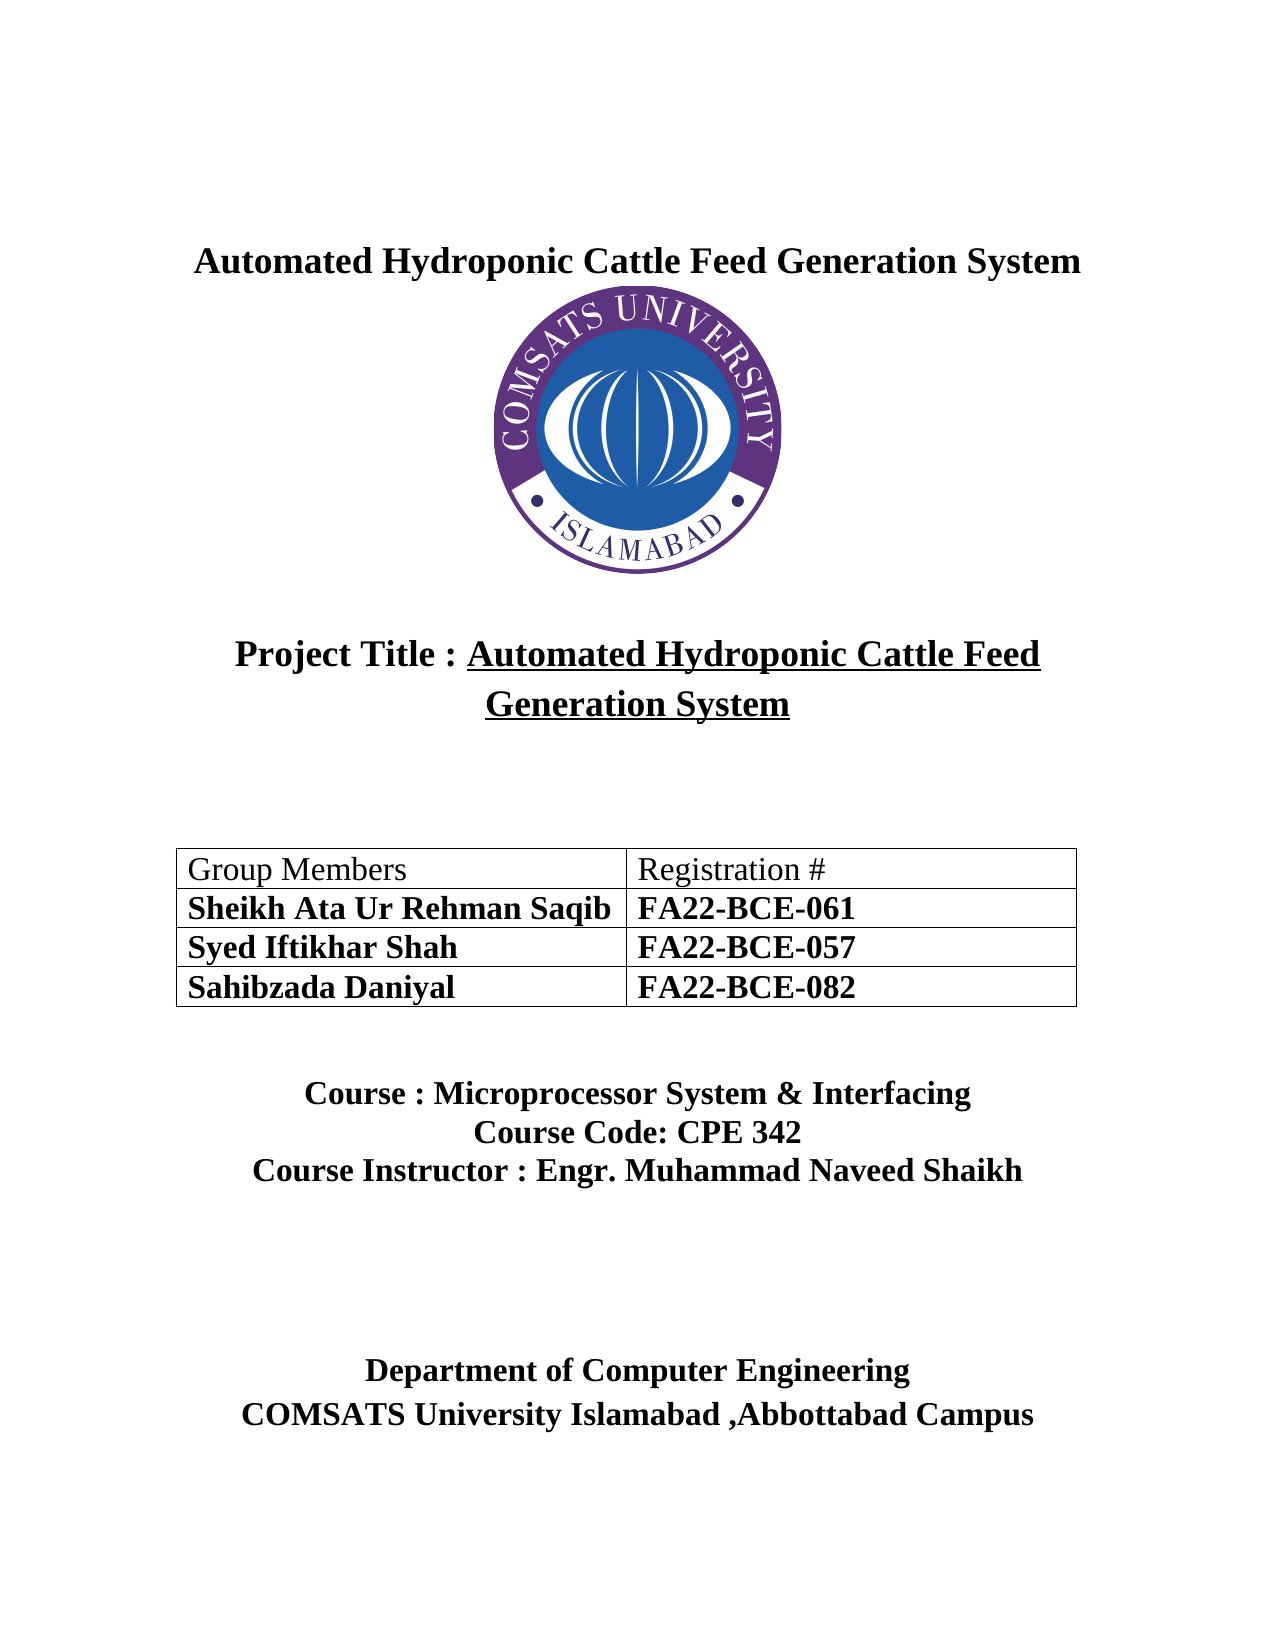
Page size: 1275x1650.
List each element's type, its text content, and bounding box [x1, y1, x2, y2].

picture [493, 286, 782, 574]
text Course Instructor : Engr. Muhammad Naveed Shaikh [187, 1150, 1087, 1189]
text Course Code: CPE 342 [187, 1112, 1087, 1150]
table_cell FA22-BCE-057 [627, 928, 1076, 966]
table_cell Sheikh Ata Ur Rehman Saqib [177, 889, 626, 927]
text Project Title : Automated Hydroponic Cattle Feed Generation System [187, 632, 1087, 724]
table_cell FA22-BCE-061 [627, 889, 1076, 927]
text Department of Computer Engineering COMSATS University Islamabad ,Abbottabad Campus [187, 1350, 1087, 1432]
text Course : Microprocessor System & Interfacing [187, 1074, 1087, 1112]
table_cell Syed Iftikhar Shah [177, 928, 626, 966]
table_header Group Members [177, 849, 626, 887]
table_header Registration # [627, 849, 1076, 887]
table_cell Sahibzada Daniyal [177, 967, 626, 1006]
table_cell FA22-BCE-082 [627, 967, 1076, 1006]
